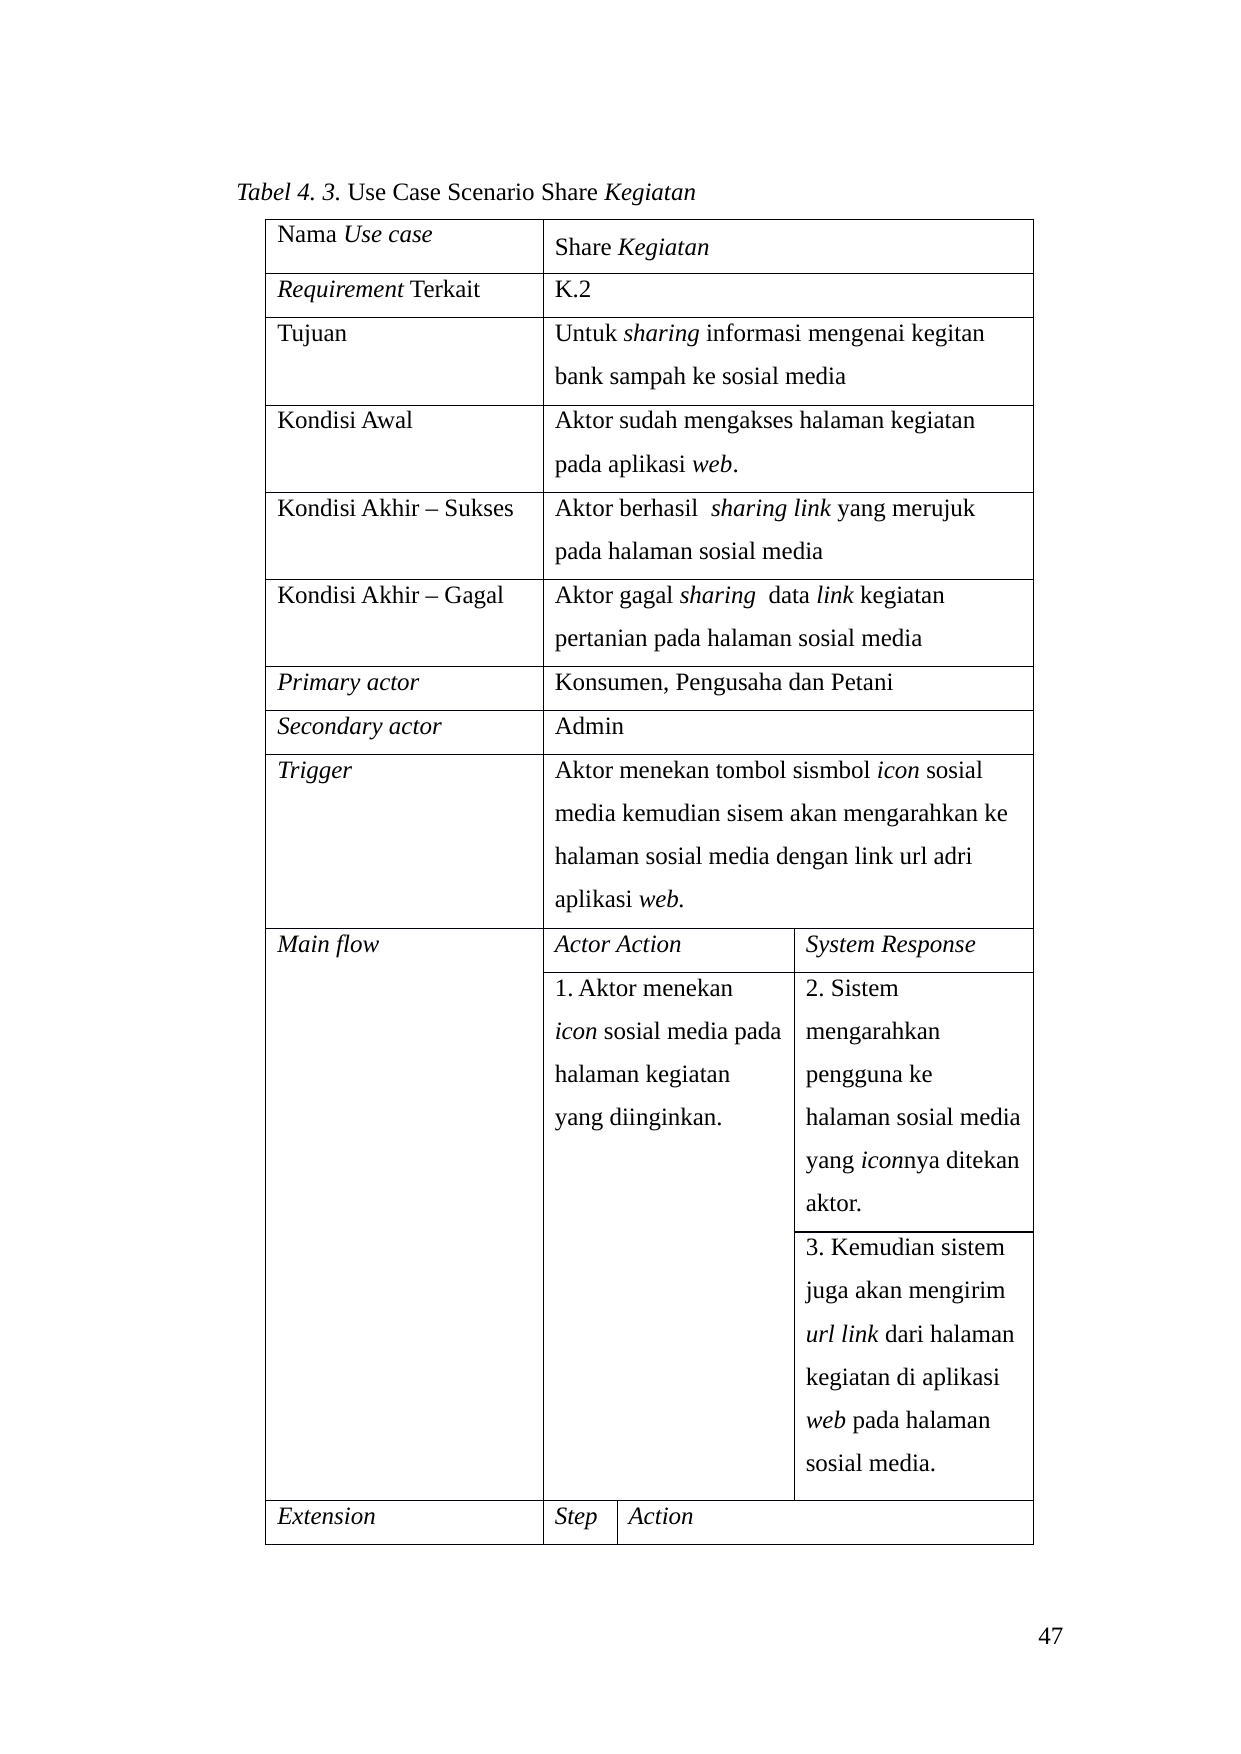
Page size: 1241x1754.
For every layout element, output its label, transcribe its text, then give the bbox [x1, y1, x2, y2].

table_cell Untuk sharing informasi mengenai kegitan bank sampah ke sosial media [544, 318, 1033, 404]
table_header Nama Use case [266, 220, 543, 273]
table_cell Aktor menekan tombol sismbol icon sosial media kemudian sisem akan mengarahkan ke halaman sosial media dengan link url adri aplikasi web. [544, 755, 1033, 928]
table_cell Aktor berhasil sharing link yang merujuk pada halaman sosial media [544, 493, 1033, 579]
table_cell K.2 [544, 274, 1033, 317]
table_cell System Response [795, 929, 1033, 972]
table_cell Kondisi Awal [266, 406, 543, 492]
table_cell Step [544, 1501, 617, 1544]
table_cell Requirement Terkait [266, 274, 543, 317]
table_cell Kondisi Akhir – Gagal [266, 580, 543, 666]
table_cell 3. Kemudian sistem juga akan mengirim url link dari halaman kegiatan di aplikasi web pada halaman sosial media. [795, 1233, 1033, 1500]
table_cell Aktor sudah mengakses halaman kegiatan pada aplikasi web. [544, 406, 1033, 492]
table_cell Action [618, 1501, 1033, 1544]
table_cell Aktor gagal sharing data link kegiatan pertanian pada halaman sosial media [544, 580, 1033, 666]
table_cell 2. Sistem mengarahkan pengguna ke halaman sosial media yang iconnya ditekan aktor. [795, 973, 1033, 1231]
table_cell Admin [544, 711, 1033, 754]
table_cell Secondary actor [266, 711, 543, 754]
table_cell Kondisi Akhir – Sukses [266, 493, 543, 579]
table_cell Extension [266, 1501, 543, 1544]
table_cell Trigger [266, 755, 543, 928]
table_cell Tujuan [266, 318, 543, 404]
table_cell Primary actor [266, 667, 543, 710]
table_header Share Kegiatan [544, 220, 1033, 273]
table_cell 1. Aktor menekan icon sosial media pada halaman kegiatan yang diinginkan. [544, 973, 794, 1500]
table_cell Actor Action [544, 929, 794, 972]
table_cell Main flow [266, 929, 543, 1500]
table_cell Konsumen, Pengusaha dan Petani [544, 667, 1033, 710]
text Tabel 4. 3. Use Case Scenario Share Kegiatan [236, 177, 1063, 206]
